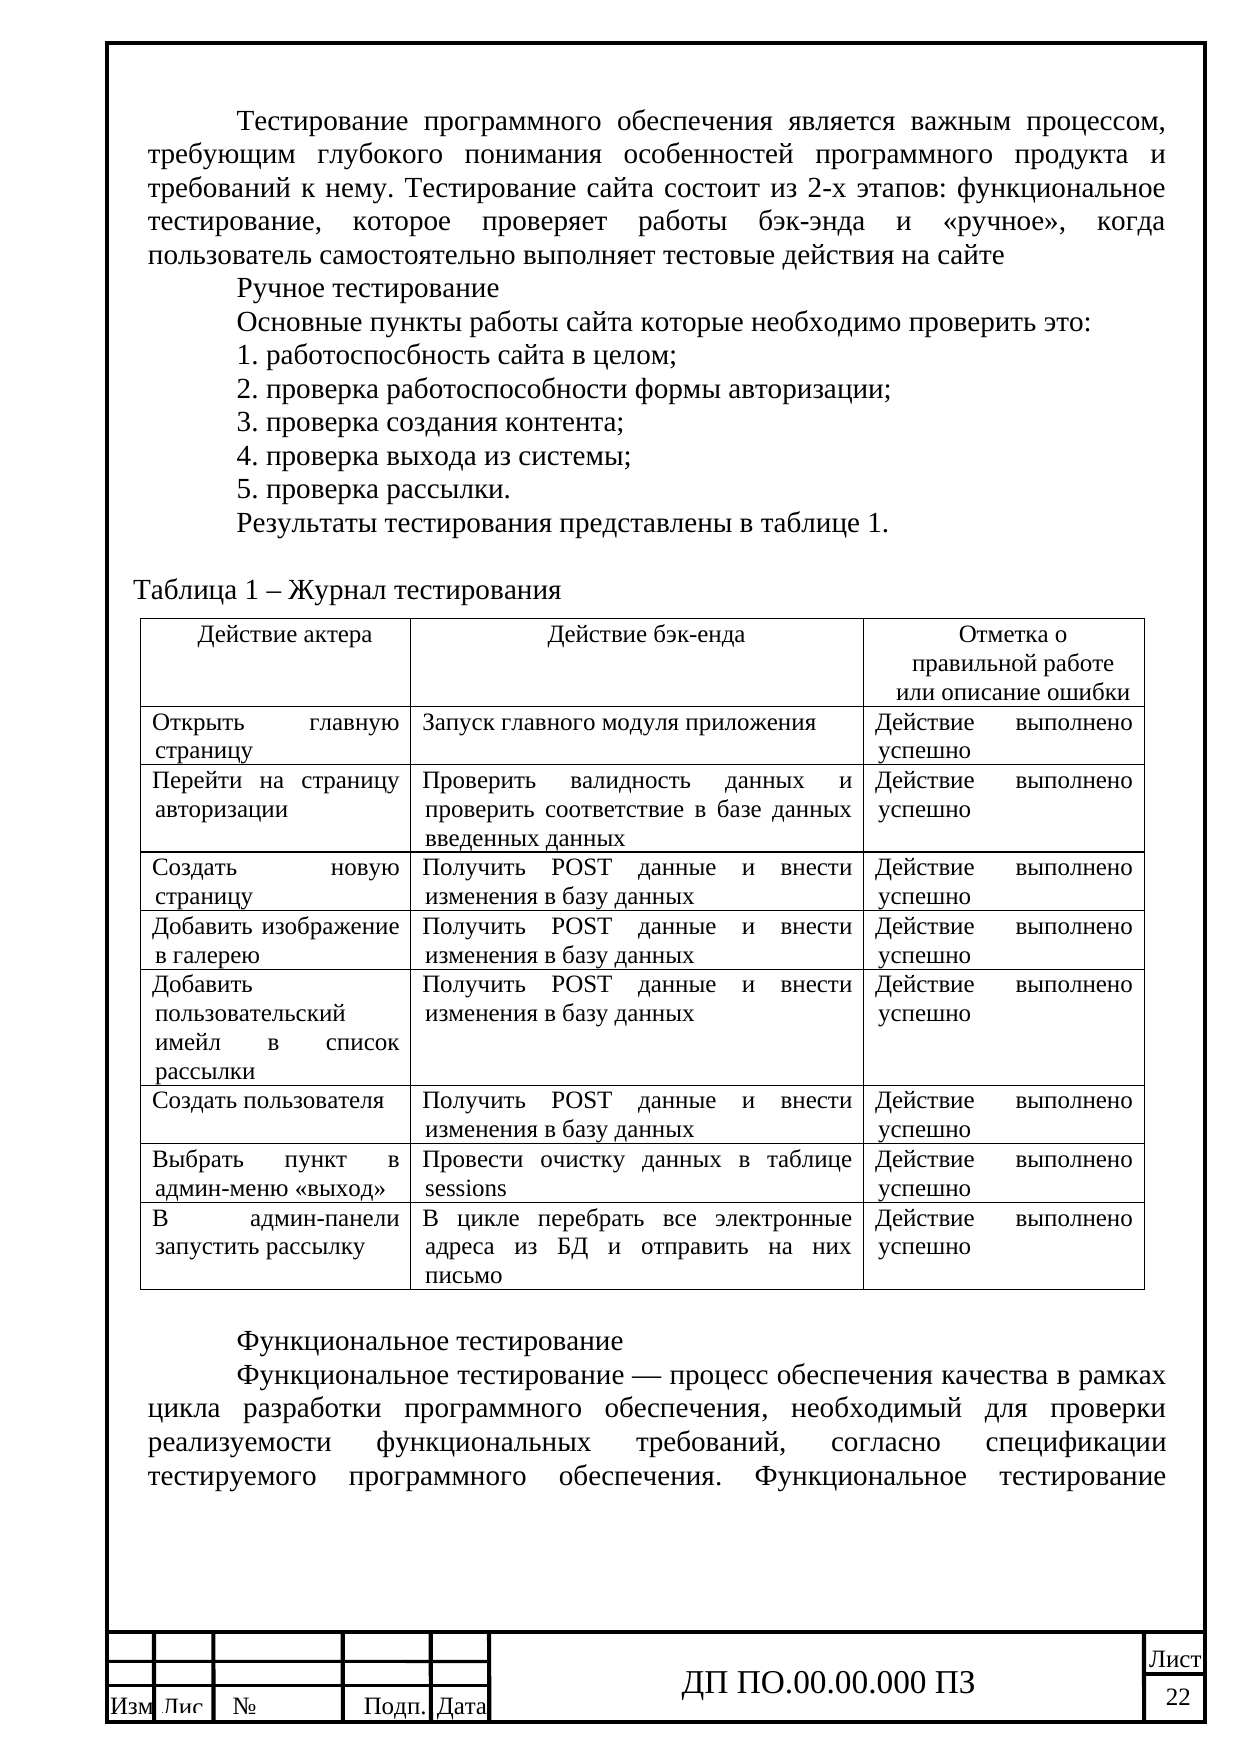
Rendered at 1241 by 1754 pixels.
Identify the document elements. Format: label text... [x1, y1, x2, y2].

table_cell Провести очистку данных в таблице sessions [411, 1144, 863, 1202]
table_cell Действие выполнено успешно [864, 1086, 1144, 1143]
table_cell Действие выполнено успешно [864, 765, 1144, 851]
table_cell Действие выполнено успешно [864, 970, 1144, 1084]
table_cell Добавить пользовательский имейл в список рассылки [141, 970, 410, 1084]
list работоспосбность сайта в целом; [148, 337, 1166, 371]
table_cell Получить POST данные и внести изменения в базу данных [411, 1086, 863, 1143]
table_cell Выбрать пункт в админ-меню «выход» [141, 1144, 410, 1202]
table_cell Создать пользователя [141, 1086, 410, 1143]
list проверка рассылки. [148, 472, 1166, 505]
text Тестирование программного обеспечения является важным процессом, требующим глубокого понимания особенностей программного продукта и требований к нему. Тестирование сайта состоит из 2-х этапов: функциональное тестирование, которое проверяет работы бэк-энда и «ручное», когда пользователь самостоятельно выполняет тестовые действия на сайте [148, 103, 1166, 270]
text Таблица 1 – Журнал тестирования [133, 572, 1166, 606]
table_cell Открыть главную страницу [141, 707, 410, 764]
table_header Действие актера [141, 619, 410, 706]
list проверка выхода из системы; [148, 438, 1166, 472]
table_cell В админ-панели запустить рассылку [141, 1203, 410, 1289]
table_cell Получить POST данные и внести изменения в базу данных [411, 911, 863, 968]
table_cell В цикле перебрать все электронные адреса из БД и отправить на них письмо [411, 1203, 863, 1289]
table_header Действие бэк-енда [411, 619, 863, 706]
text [148, 1357, 1166, 1491]
text Ручное тестирование [148, 270, 1166, 304]
table_cell Создать новую страницу [141, 853, 410, 910]
table_cell Получить POST данные и внести изменения в базу данных [411, 970, 863, 1084]
table_cell Действие выполнено успешно [864, 707, 1144, 764]
table_cell Проверить валидность данных и проверить соответствие в базе данных введенных данных [411, 765, 863, 851]
table_cell Добавить изображение в галерею [141, 911, 410, 968]
list проверка создания контента; [148, 404, 1166, 438]
table_cell Действие выполнено успешно [864, 1203, 1144, 1289]
table_cell Получить POST данные и внести изменения в базу данных [411, 853, 863, 910]
text Результаты тестирования представлены в таблице 1. [148, 505, 1166, 539]
list проверка работоспособности формы авторизации; [148, 371, 1166, 404]
table_cell Запуск главного модуля приложения [411, 707, 863, 764]
table_header Отметка о правильной работе или описание ошибки [864, 619, 1144, 706]
table_cell Действие выполнено успешно [864, 911, 1144, 968]
table_cell Перейти на страницу авторизации [141, 765, 410, 851]
table_cell Действие выполнено успешно [864, 853, 1144, 910]
text Функциональное тестирование [148, 1323, 1166, 1357]
text Основные пункты работы сайта которые необходимо проверить это: [148, 304, 1166, 337]
table_cell Действие выполнено успешно [864, 1144, 1144, 1202]
